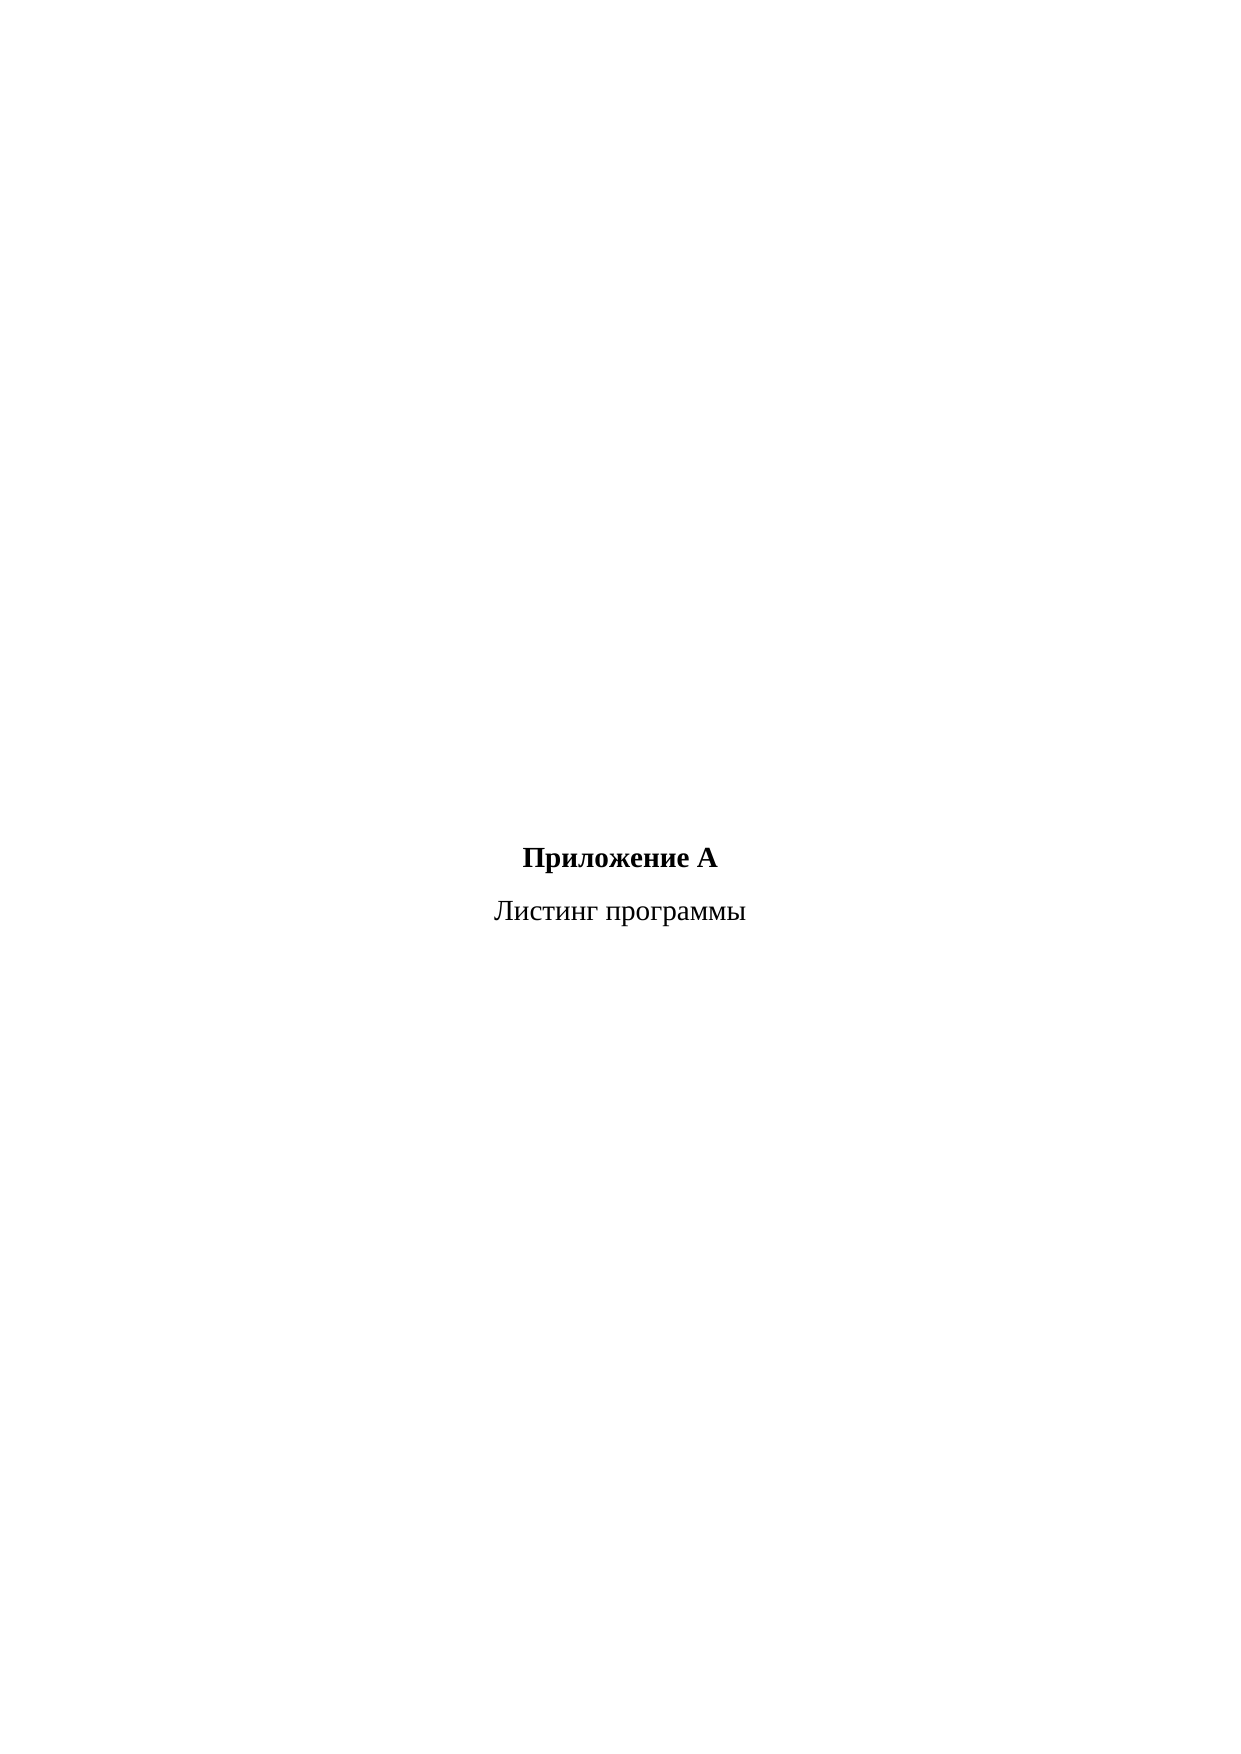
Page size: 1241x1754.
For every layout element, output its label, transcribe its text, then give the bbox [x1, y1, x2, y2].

text Приложение А [0, 840, 1240, 873]
text Листинг программы [0, 893, 1240, 926]
